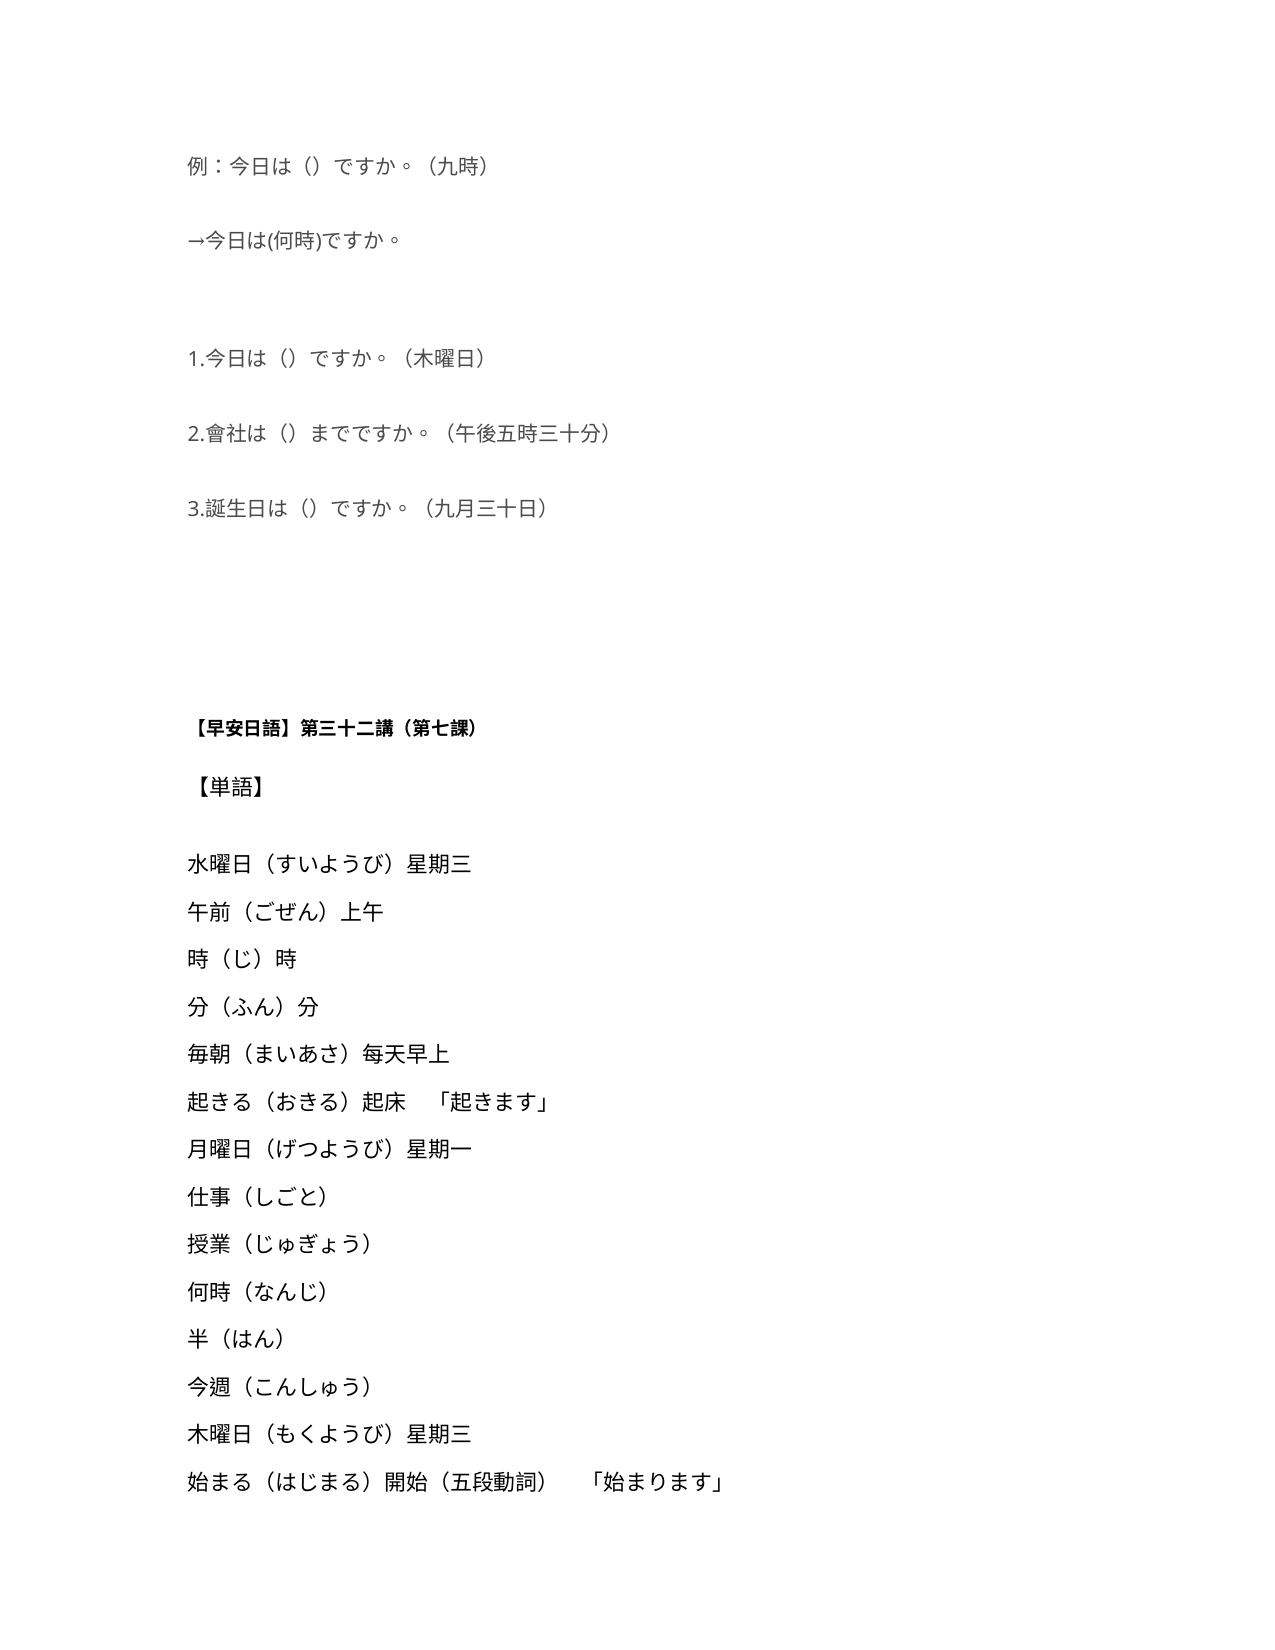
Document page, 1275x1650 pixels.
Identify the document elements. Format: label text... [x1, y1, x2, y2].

text →今日は(何時)ですか。 [187, 224, 1087, 255]
text 3.誕生日は（）ですか。（九月三十日） [187, 492, 1087, 522]
text 【早安日語】第三十二講（第七課） [187, 714, 1087, 741]
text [187, 847, 1087, 1496]
text 2.會社は（）までですか。（午後五時三十分） [187, 417, 1087, 447]
text 【単語】 [187, 770, 1087, 802]
text 1.今日は（）ですか。（木曜日） [187, 299, 1087, 373]
text 例：今日は（）ですか。（九時） [187, 150, 1087, 180]
